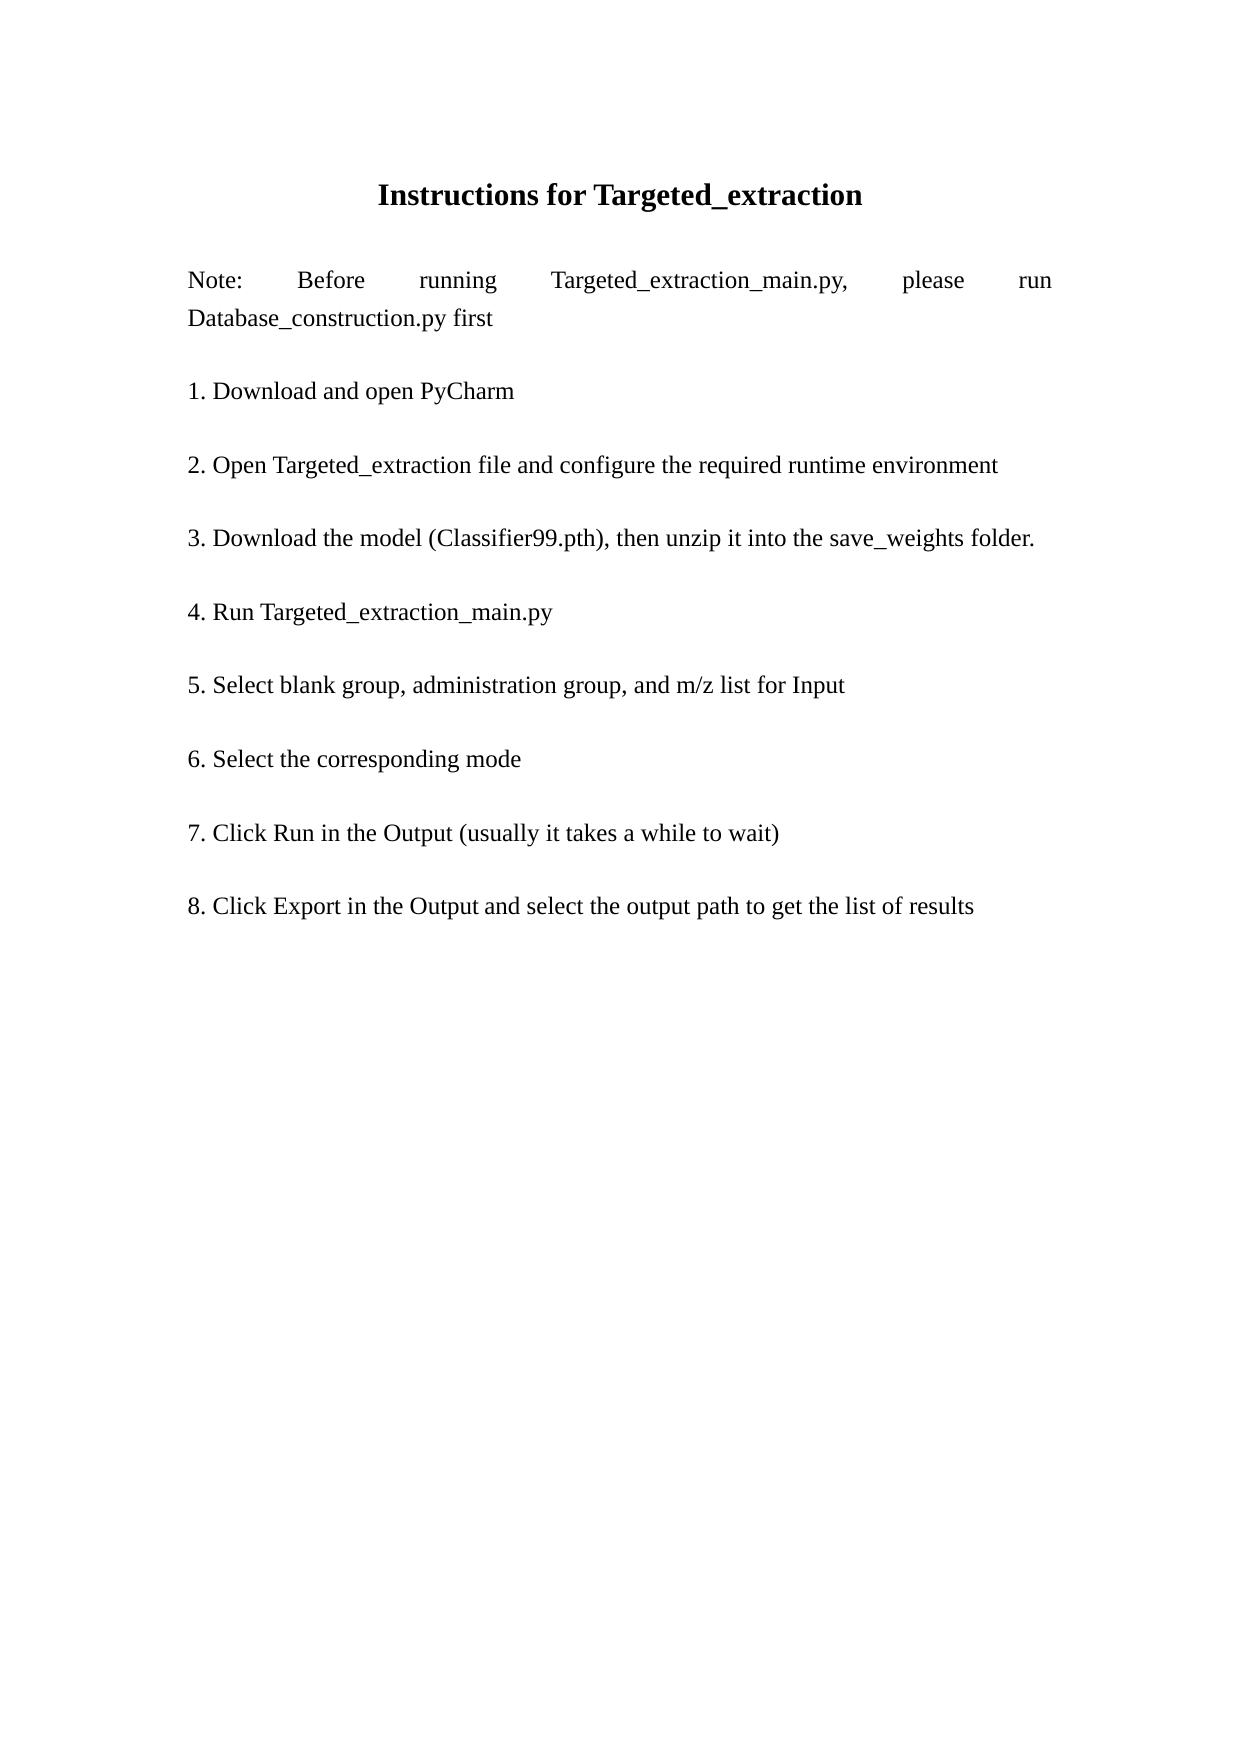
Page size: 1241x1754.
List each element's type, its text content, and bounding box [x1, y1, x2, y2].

text 5. Select blank group, administration group, and m/z list for Input [187, 669, 1053, 701]
text 3. Download the model (Classifier99.pth), then unzip it into the save_weights folder. [187, 522, 1053, 554]
text 6. Select the corresponding mode [187, 742, 1053, 775]
text 8. Click Export in the Output and select the output path to get the list of results [187, 889, 1053, 922]
text Note: Before running Targeted_extraction_main.py, please run Database_construction.py first [187, 264, 1053, 333]
text Instructions for Targeted_extraction [187, 162, 1053, 227]
text 2. Open Targeted_extraction file and configure the required runtime environment [187, 448, 1053, 481]
text 4. Run Targeted_extraction_main.py [187, 595, 1053, 628]
text 1. Download and open PyCharm [187, 374, 1053, 407]
text 7. Click Run in the Output (usually it takes a while to wait) [187, 816, 1053, 848]
